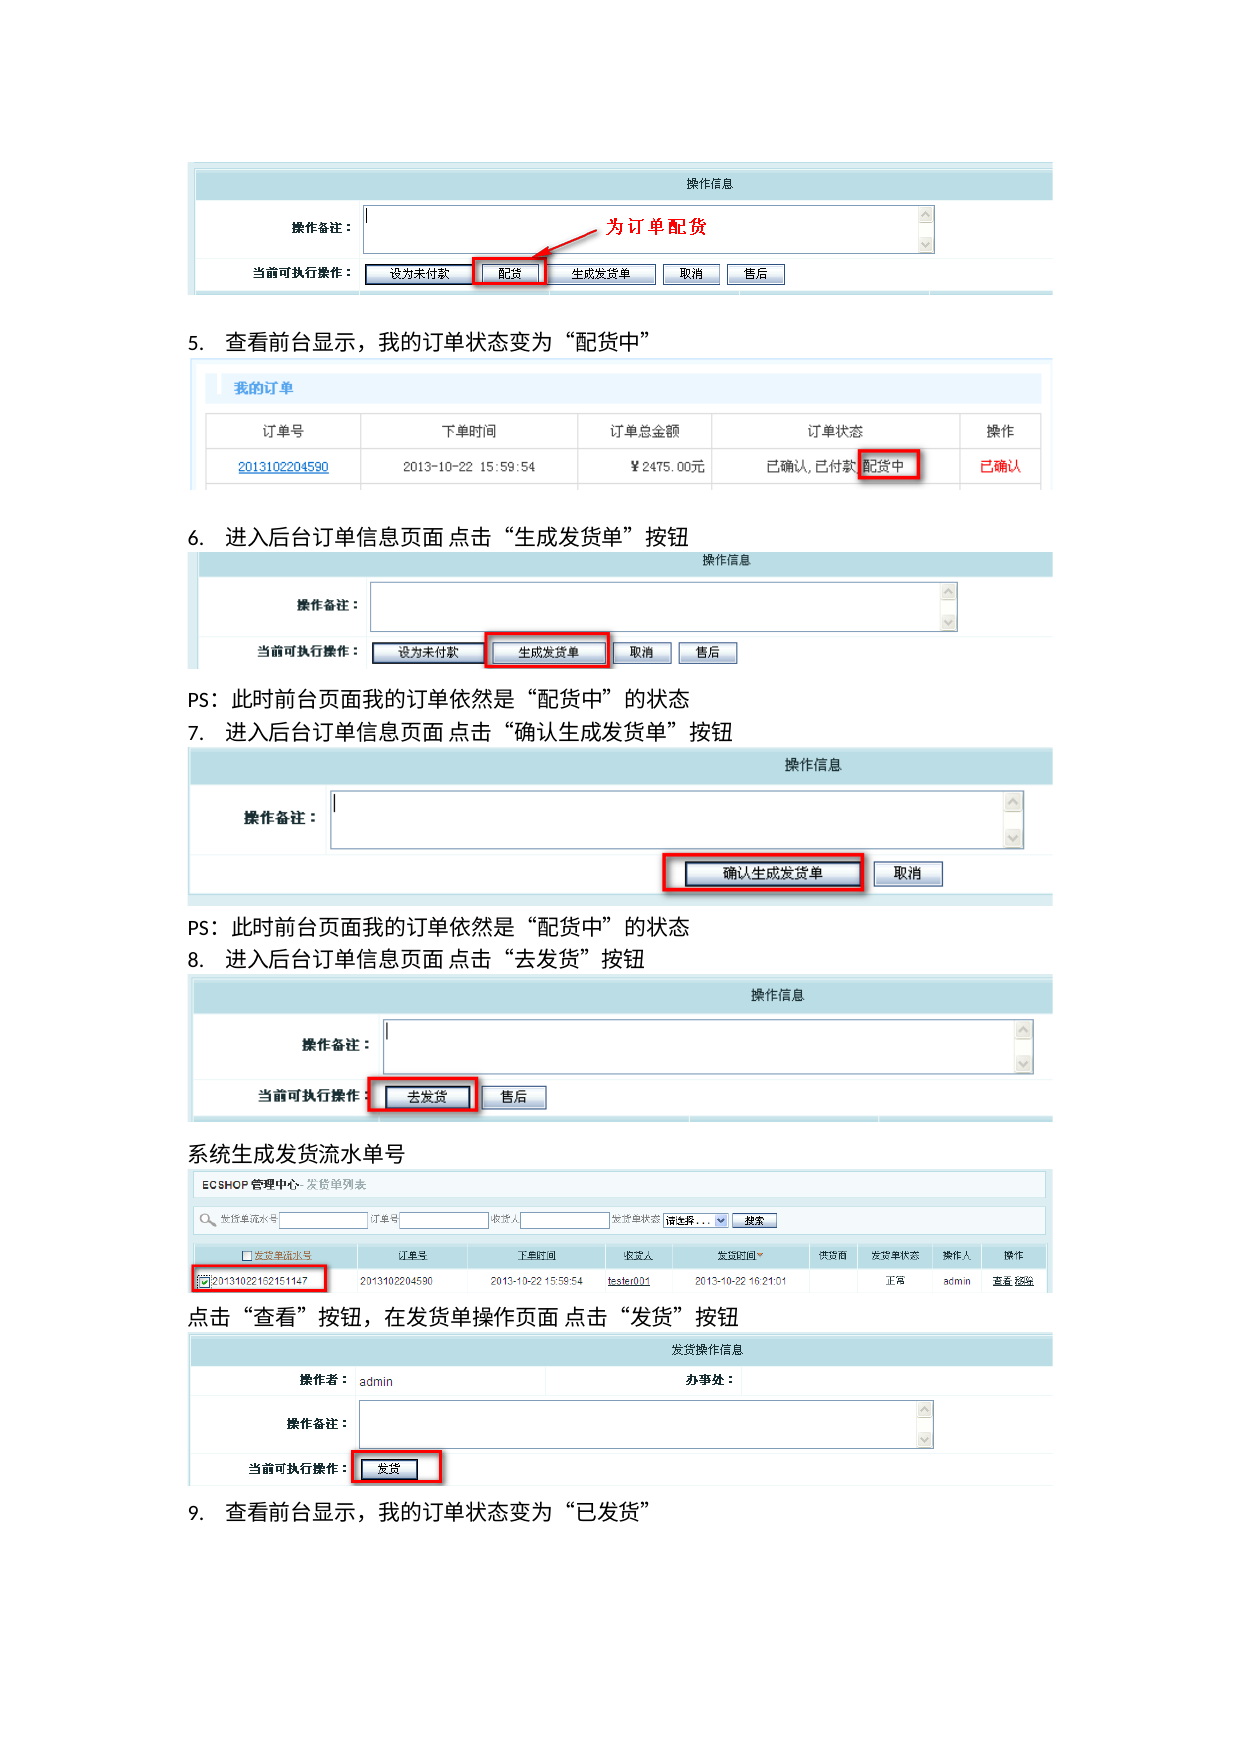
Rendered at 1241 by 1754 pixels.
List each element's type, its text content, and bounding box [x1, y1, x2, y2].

picture [187, 747, 1053, 906]
list 进入后台订单信息页面 点击“生成发货单”按钮 [187, 519, 1053, 552]
text 系统生成发货流水单号 [187, 1137, 1053, 1169]
list 查看前台显示，我的订单状态变为“配货中” [187, 324, 1053, 357]
picture [187, 357, 1053, 490]
text PS：此时前台页面我的订单依然是“配货中”的状态 [187, 909, 1053, 942]
text PS：此时前台页面我的订单依然是“配货中”的状态 [187, 682, 1053, 714]
picture [187, 974, 1053, 1122]
picture [187, 1169, 1053, 1293]
list 进入后台订单信息页面 点击“确认生成发货单”按钮 [187, 714, 1053, 747]
picture [187, 1332, 1053, 1486]
picture [187, 162, 1053, 295]
text 点击“查看”按钮，在发货单操作页面 点击“发货”按钮 [187, 1299, 1053, 1332]
picture [187, 552, 1053, 669]
list 进入后台订单信息页面 点击“去发货”按钮 [187, 942, 1053, 974]
list 查看前台显示，我的订单状态变为“已发货” [187, 1494, 1053, 1527]
